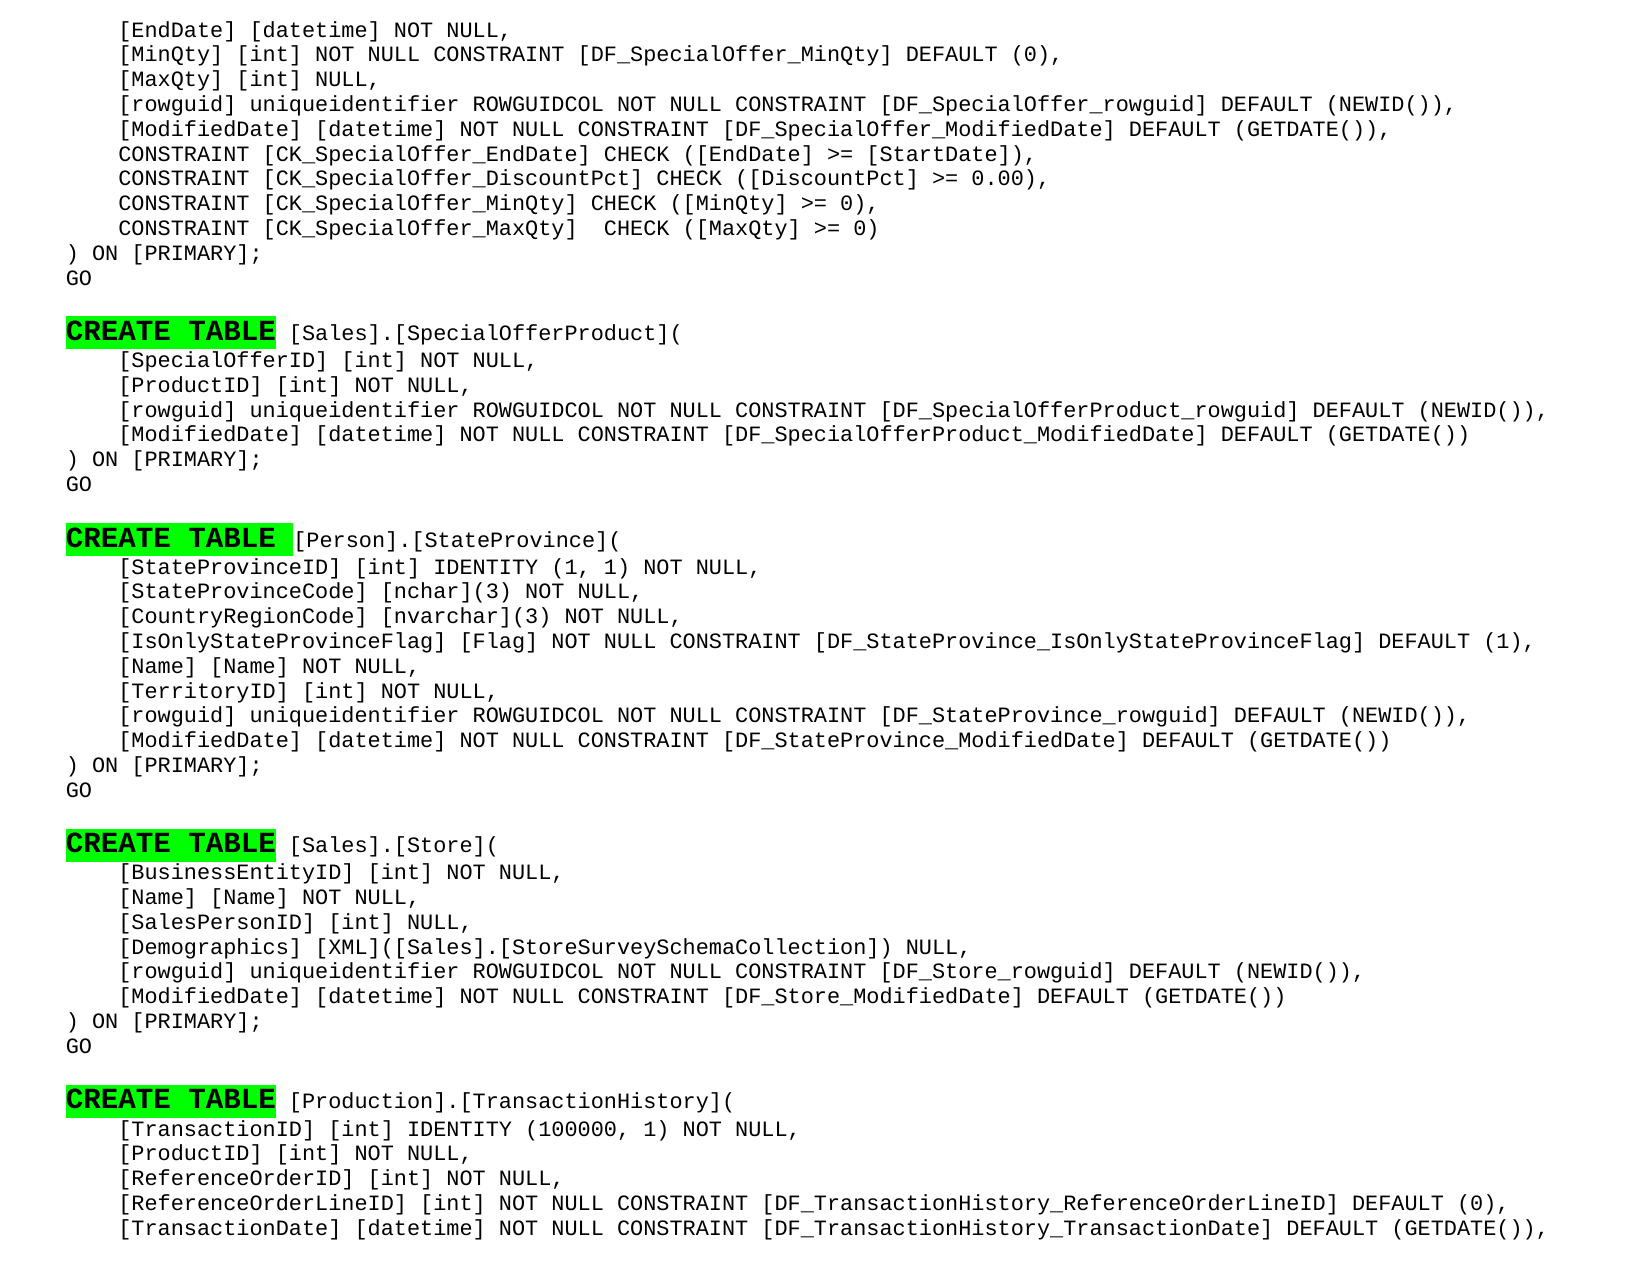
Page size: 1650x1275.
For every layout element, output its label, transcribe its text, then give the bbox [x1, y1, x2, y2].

text GO [66, 1035, 1603, 1060]
text CONSTRAINT [CK_SpecialOffer_EndDate] CHECK ([EndDate] >= [StartDate]), [66, 143, 1603, 167]
text [BusinessEntityID] [int] NOT NULL, [66, 862, 1603, 886]
text CREATE TABLE [Person].[StateProvince]( [293, 523, 1603, 556]
text CREATE TABLE [Production].[TransactionHistory]( [276, 1085, 1603, 1118]
text [ModifiedDate] [datetime] NOT NULL CONSTRAINT [DF_SpecialOfferProduct_ModifiedDate] DEFAULT (GETDATE()) [66, 424, 1603, 448]
text [SalesPersonID] [int] NULL, [66, 911, 1603, 936]
text ) ON [PRIMARY]; [66, 448, 1603, 473]
text [MinQty] [int] NOT NULL CONSTRAINT [DF_SpecialOffer_MinQty] DEFAULT (0), [66, 43, 1603, 68]
text ) ON [PRIMARY]; [66, 1010, 1603, 1035]
text [ProductID] [int] NOT NULL, [66, 374, 1603, 399]
text ) ON [PRIMARY]; [66, 754, 1603, 779]
text [ReferenceOrderLineID] [int] NOT NULL CONSTRAINT [DF_TransactionHistory_ReferenceOrderLineID] DEFAULT (0), [66, 1192, 1603, 1217]
text [rowguid] uniqueidentifier ROWGUIDCOL NOT NULL CONSTRAINT [DF_StateProvince_rowguid] DEFAULT (NEWID()), [66, 704, 1603, 729]
text GO [66, 779, 1603, 804]
text [rowguid] uniqueidentifier ROWGUIDCOL NOT NULL CONSTRAINT [DF_SpecialOffer_rowguid] DEFAULT (NEWID()), [66, 93, 1603, 118]
text [ReferenceOrderID] [int] NOT NULL, [66, 1167, 1603, 1192]
text [StateProvinceCode] [nchar](3) NOT NULL, [66, 581, 1603, 605]
text [TransactionDate] [datetime] NOT NULL CONSTRAINT [DF_TransactionHistory_TransactionDate] DEFAULT (GETDATE()), [66, 1217, 1603, 1242]
text [Name] [Name] NOT NULL, [66, 886, 1603, 911]
text [ProductID] [int] NOT NULL, [66, 1142, 1603, 1167]
text [TransactionID] [int] IDENTITY (100000, 1) NOT NULL, [66, 1118, 1603, 1142]
text [MaxQty] [int] NULL, [66, 68, 1603, 93]
text CONSTRAINT [CK_SpecialOffer_DiscountPct] CHECK ([DiscountPct] >= 0.00), [66, 167, 1603, 192]
text [rowguid] uniqueidentifier ROWGUIDCOL NOT NULL CONSTRAINT [DF_SpecialOfferProduct_rowguid] DEFAULT (NEWID()), [66, 399, 1603, 424]
text GO [66, 473, 1603, 498]
text [Demographics] [XML]([Sales].[StoreSurveySchemaCollection]) NULL, [66, 936, 1603, 961]
text [TerritoryID] [int] NOT NULL, [66, 680, 1603, 704]
text [ModifiedDate] [datetime] NOT NULL CONSTRAINT [DF_SpecialOffer_ModifiedDate] DEFAULT (GETDATE()), [66, 118, 1603, 143]
text [EndDate] [datetime] NOT NULL, [66, 19, 1603, 43]
text [rowguid] uniqueidentifier ROWGUIDCOL NOT NULL CONSTRAINT [DF_Store_rowguid] DEFAULT (NEWID()), [66, 961, 1603, 986]
text [ModifiedDate] [datetime] NOT NULL CONSTRAINT [DF_StateProvince_ModifiedDate] DEFAULT (GETDATE()) [66, 729, 1603, 754]
text [IsOnlyStateProvinceFlag] [Flag] NOT NULL CONSTRAINT [DF_StateProvince_IsOnlyStateProvinceFlag] DEFAULT (1), [66, 630, 1603, 655]
text CREATE TABLE [Sales].[SpecialOfferProduct]( [276, 316, 1603, 349]
text [Name] [Name] NOT NULL, [66, 655, 1603, 680]
text CONSTRAINT [CK_SpecialOffer_MaxQty] CHECK ([MaxQty] >= 0) [66, 217, 1603, 242]
text GO [66, 267, 1603, 291]
text CONSTRAINT [CK_SpecialOffer_MinQty] CHECK ([MinQty] >= 0), [66, 192, 1603, 217]
text [ModifiedDate] [datetime] NOT NULL CONSTRAINT [DF_Store_ModifiedDate] DEFAULT (GETDATE()) [66, 986, 1603, 1010]
text ) ON [PRIMARY]; [66, 242, 1603, 267]
text [CountryRegionCode] [nvarchar](3) NOT NULL, [66, 605, 1603, 630]
text [StateProvinceID] [int] IDENTITY (1, 1) NOT NULL, [66, 556, 1603, 581]
text [SpecialOfferID] [int] NOT NULL, [66, 349, 1603, 374]
text CREATE TABLE [Sales].[Store]( [66, 828, 1603, 862]
